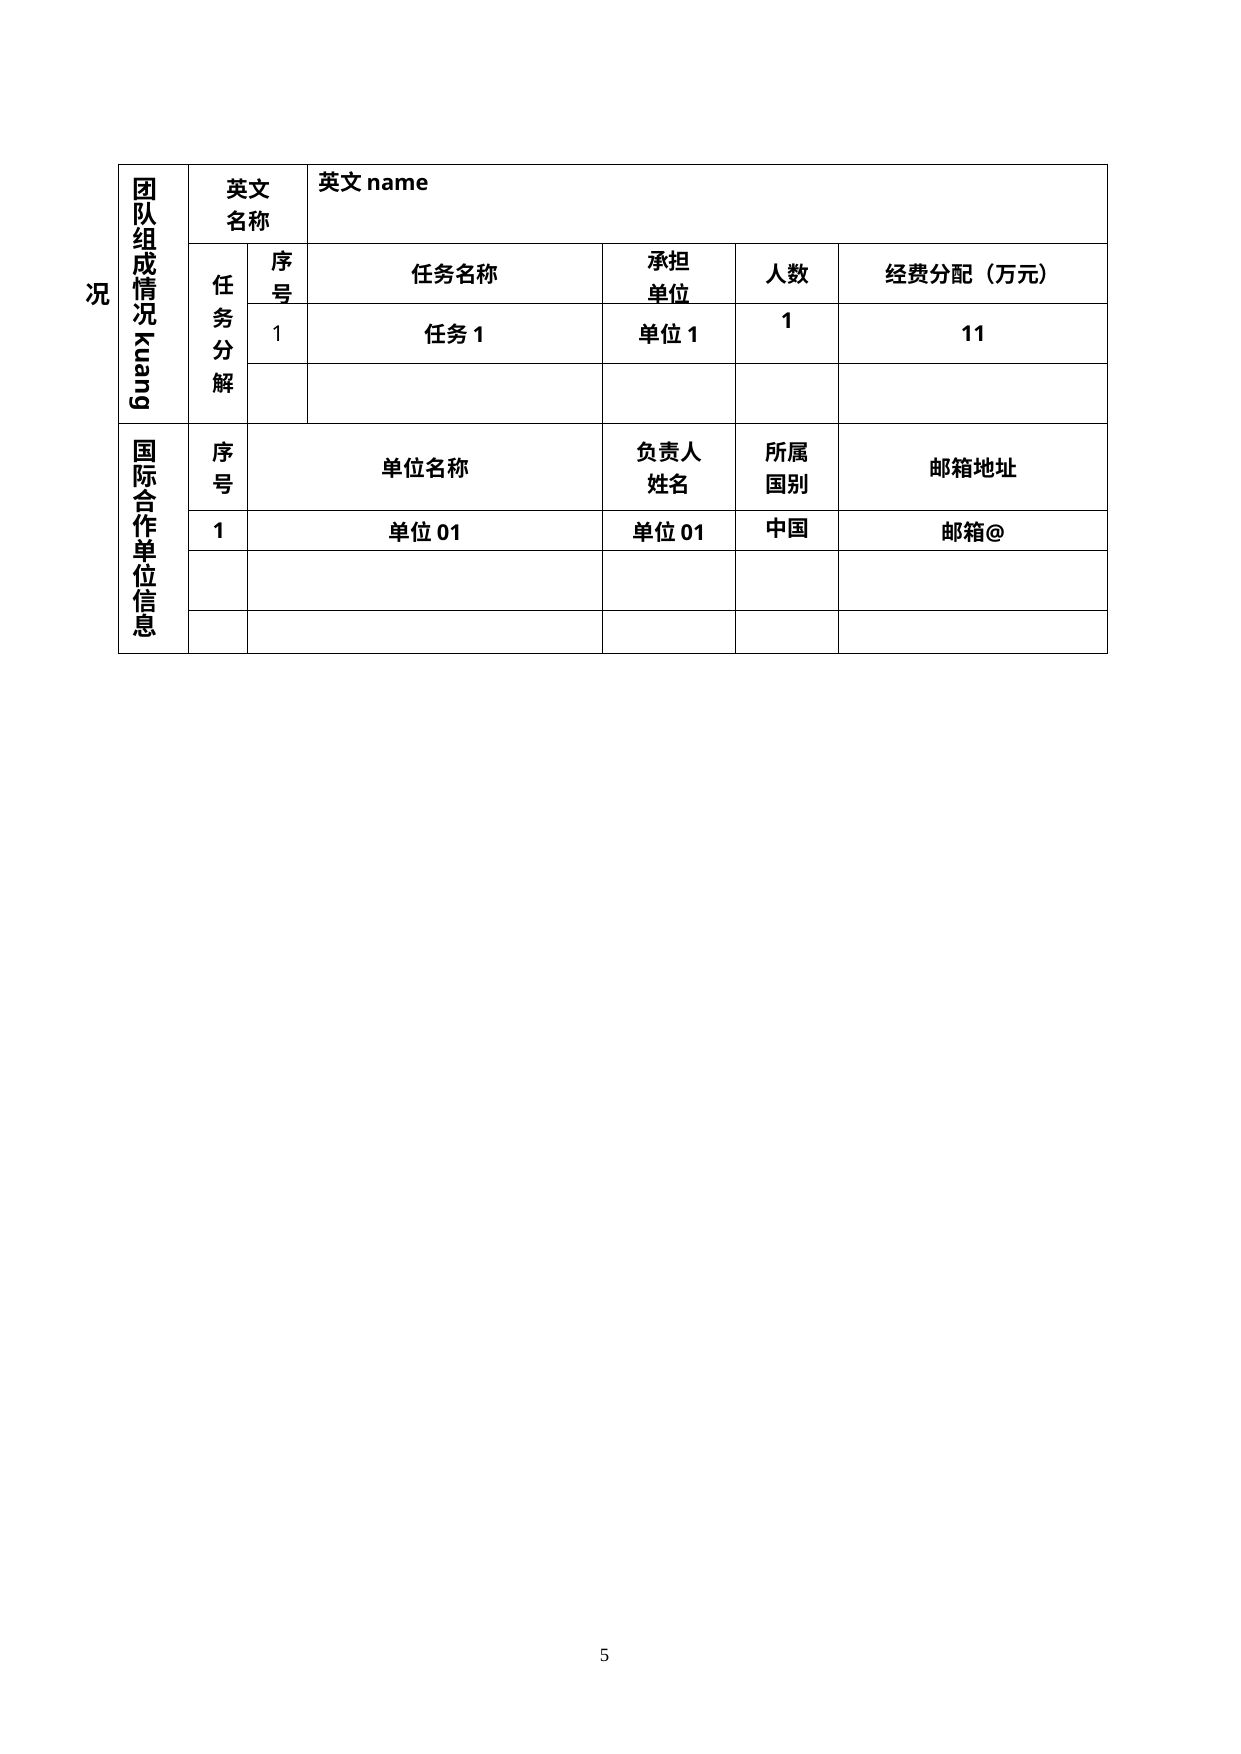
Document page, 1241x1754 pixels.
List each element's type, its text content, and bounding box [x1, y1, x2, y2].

table_cell [603, 551, 735, 610]
table_cell 邮箱@ [839, 511, 1107, 550]
table_cell 任务分解 [189, 244, 247, 422]
table_cell 所属国别 [736, 424, 838, 509]
table_cell 单位名称 [248, 424, 602, 509]
table_cell [736, 611, 838, 652]
table_cell 单位1 [603, 304, 735, 363]
table_cell [736, 551, 838, 610]
table_cell [189, 551, 247, 610]
table_cell 英文 名称 [189, 165, 307, 243]
table_cell 11 [839, 304, 1107, 363]
table_cell 团队组成情况kuang况 [119, 165, 188, 422]
table_cell 单位01 [248, 511, 602, 550]
table_cell 1 [248, 304, 307, 363]
table_cell [248, 611, 602, 652]
table_cell 任务名称 [308, 244, 602, 303]
table_cell 负责人姓名 [603, 424, 735, 509]
table_cell 序号 [189, 424, 247, 509]
table_cell 经费分配（万元） [839, 244, 1107, 303]
table_cell [189, 611, 247, 652]
table_cell [248, 551, 602, 610]
table_cell [308, 364, 602, 422]
table_cell 国际合作单位信息 [119, 424, 188, 652]
table_cell 邮箱地址 [839, 424, 1107, 509]
table_cell 承担 单位 [603, 244, 735, 303]
table_cell [603, 611, 735, 652]
table_cell 单位01 [603, 511, 735, 550]
table_cell [839, 364, 1107, 422]
table_cell [736, 364, 838, 422]
table_cell [839, 611, 1107, 652]
table_cell 1 [736, 304, 838, 363]
table_cell [839, 551, 1107, 610]
table_cell 1 [189, 511, 247, 550]
table_cell 序号 [248, 244, 307, 303]
table_cell [248, 364, 307, 422]
table_cell 人数 [736, 244, 838, 303]
table_cell 英文name [308, 165, 1107, 243]
table_cell 中国 [736, 511, 838, 550]
table_cell [603, 364, 735, 422]
table_cell 任务1 [308, 304, 602, 363]
